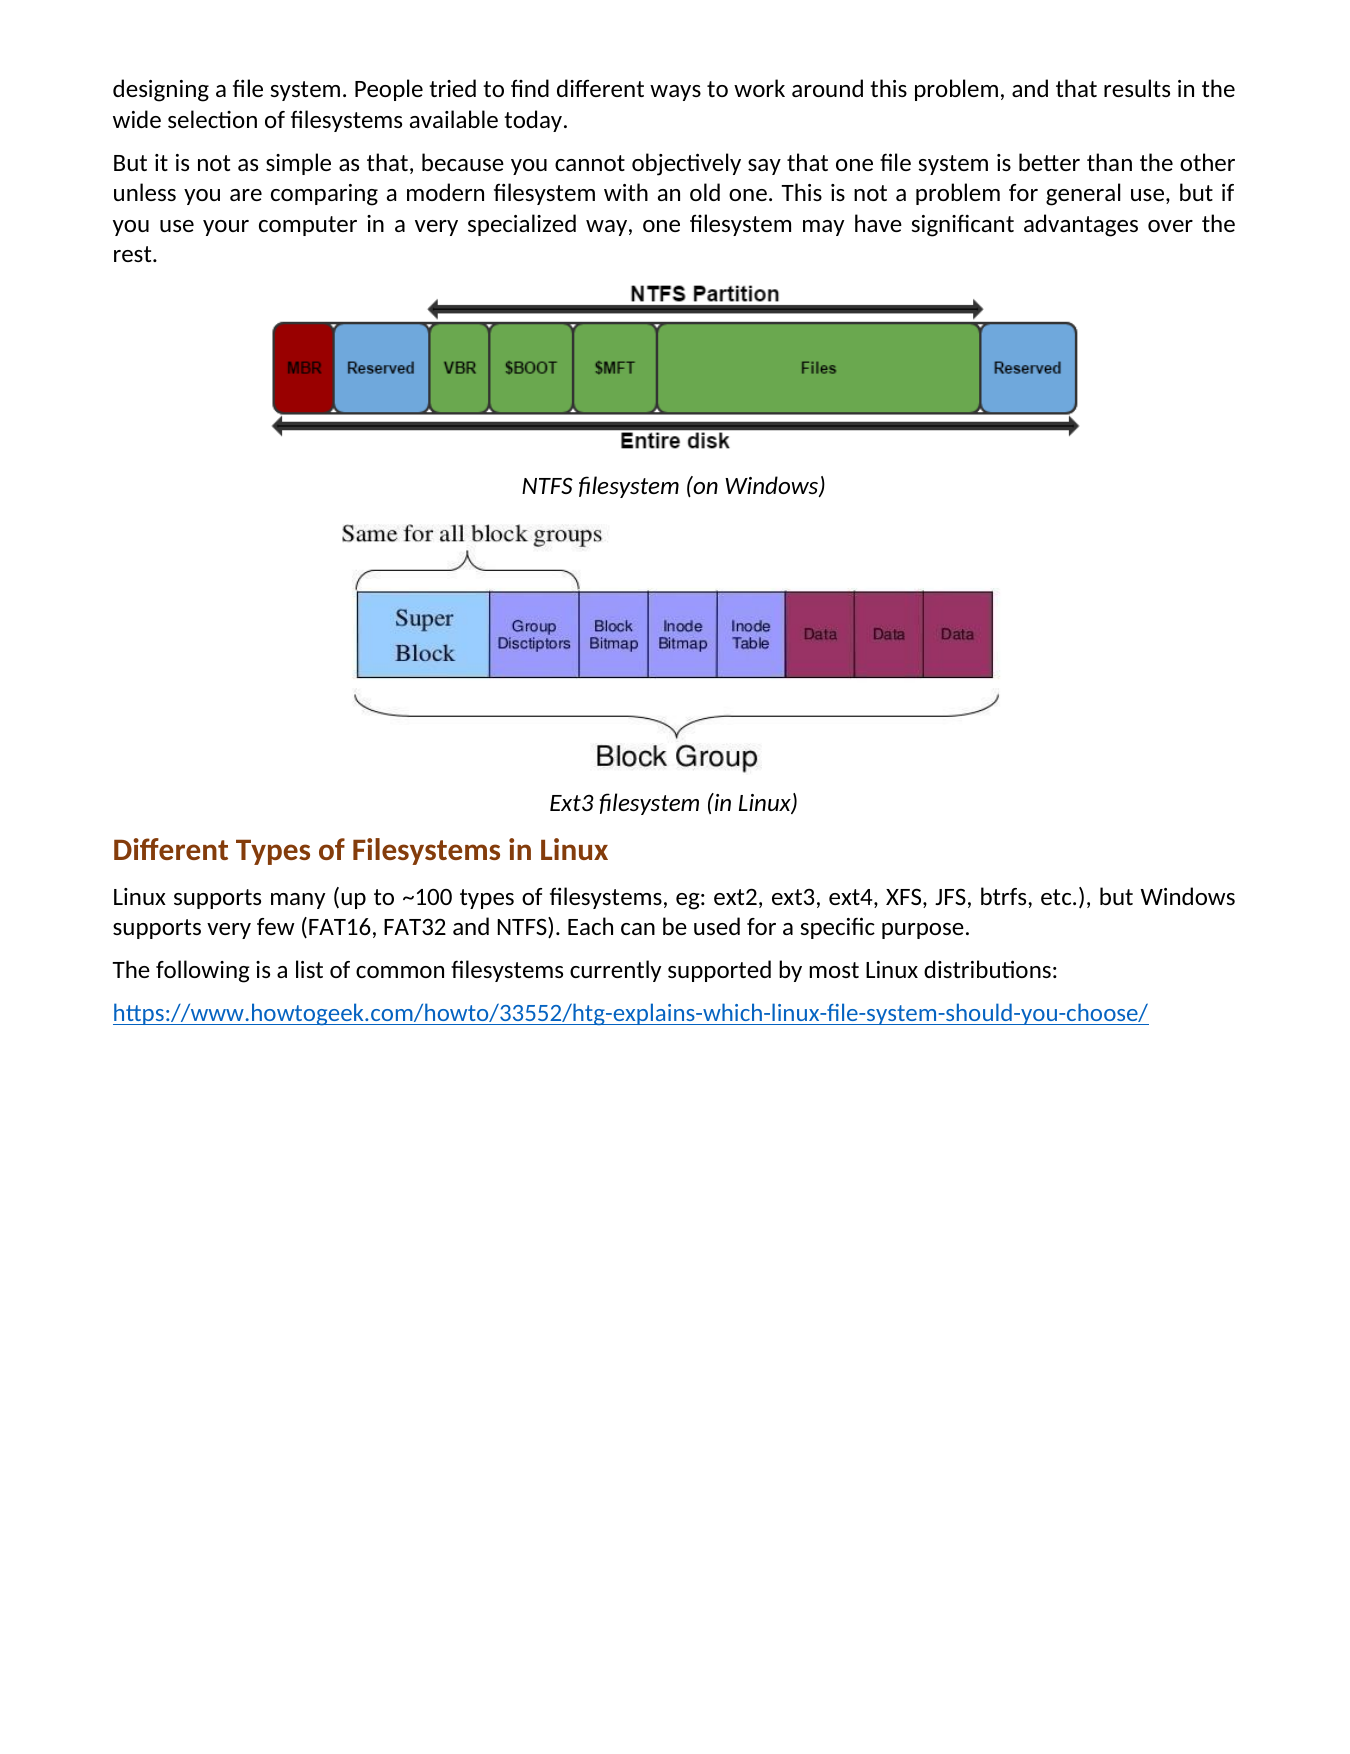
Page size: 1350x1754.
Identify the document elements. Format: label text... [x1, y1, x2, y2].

text Linux supports many (up to ~100 types of filesystems, eg: ext2, ext3, ext4, XFS, JFS, btrfs, etc.), but Windows supports very few (FAT16, FAT32 and NTFS). Each can be used for a specific purpose. [112, 881, 1237, 942]
text The following is a list of common filesystems currently supported by most Linux distributions: [112, 954, 1237, 985]
text Ext3 filesystem (in Linux) [112, 787, 1237, 818]
picture [263, 281, 1087, 458]
subtitle Different Types of Filesystems in Linux [112, 830, 1237, 868]
text NTFS filesystem (on Windows) [112, 470, 1237, 501]
picture [334, 513, 1016, 775]
text But it is not as simple as that, because you cannot objectively say that one file system is better than the other unless you are comparing a modern filesystem with an old one. This is not a problem for general use, but if you use your computer in a very specialized way, one filesystem may have significant advantages over the rest. [112, 147, 1237, 269]
text https://www.howtogeek.com/howto/33552/htg-explains-which-linux-file-system-should-you-choose/ [112, 998, 1237, 1028]
